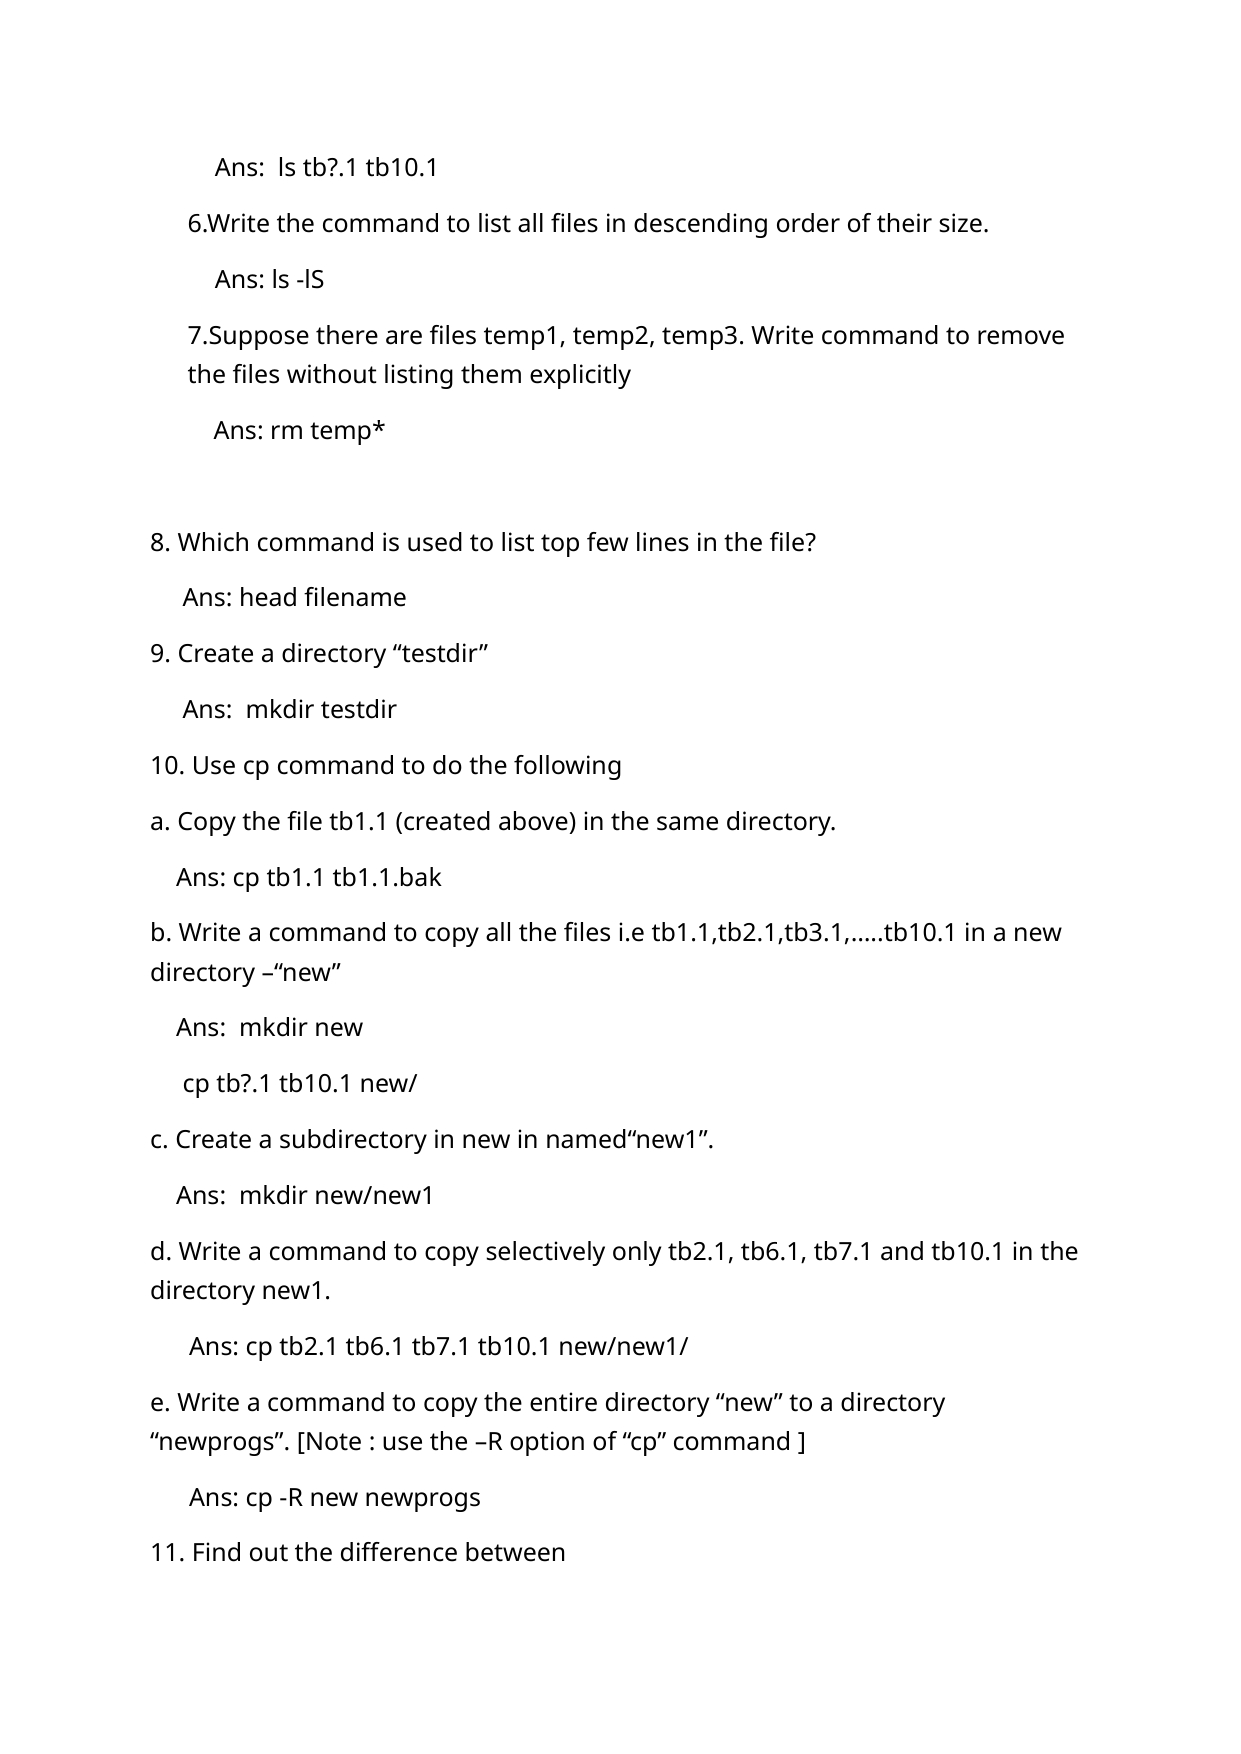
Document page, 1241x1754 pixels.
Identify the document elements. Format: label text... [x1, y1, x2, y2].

text b. Write a command to copy all the files i.e tb1.1,tb2.1,tb3.1,…..tb10.1 in a new directory –“new” [150, 915, 1090, 988]
text e. Write a command to copy the entire directory “new” to a directory “newprogs”. [Note : use the –R option of “cp” command ] [150, 1384, 1090, 1457]
text 9. Create a directory “testdir” [150, 636, 1090, 670]
text Ans: cp tb2.1 tb6.1 tb7.1 tb10.1 new/new1/ [150, 1328, 1090, 1362]
text c. Create a subdirectory in new in named“new1”. [150, 1122, 1090, 1156]
text Ans: head filename [150, 580, 1090, 614]
text 11. Find out the difference between [150, 1535, 1090, 1569]
text Ans: cp -R new newprogs [150, 1479, 1090, 1513]
text cp tb?.1 tb10.1 new/ [150, 1066, 1090, 1100]
text Ans: mkdir new/new1 [150, 1177, 1090, 1212]
text Ans: ls -lS [150, 262, 1090, 296]
text Ans: rm temp* [187, 412, 1090, 447]
text 8. Which command is used to list top few lines in the file? [150, 524, 1090, 558]
text d. Write a command to copy selectively only tb2.1, tb6.1, tb7.1 and tb10.1 in the directory new1. [150, 1233, 1090, 1307]
text Ans: mkdir new [150, 1010, 1090, 1044]
text 6.Write the command to list all files in descending order of their size. [187, 206, 1090, 240]
text 7.Suppose there are files temp1, temp2, temp3. Write command to remove the files without listing them explicitly [187, 317, 1090, 391]
text Ans: cp tb1.1 tb1.1.bak [150, 859, 1090, 893]
text a. Copy the file tb1.1 (created above) in the same directory. [150, 803, 1090, 837]
text Ans: ls tb?.1 tb10.1 [150, 150, 1090, 184]
text Ans: mkdir testdir [150, 692, 1090, 726]
text 10. Use cp command to do the following [150, 747, 1090, 782]
